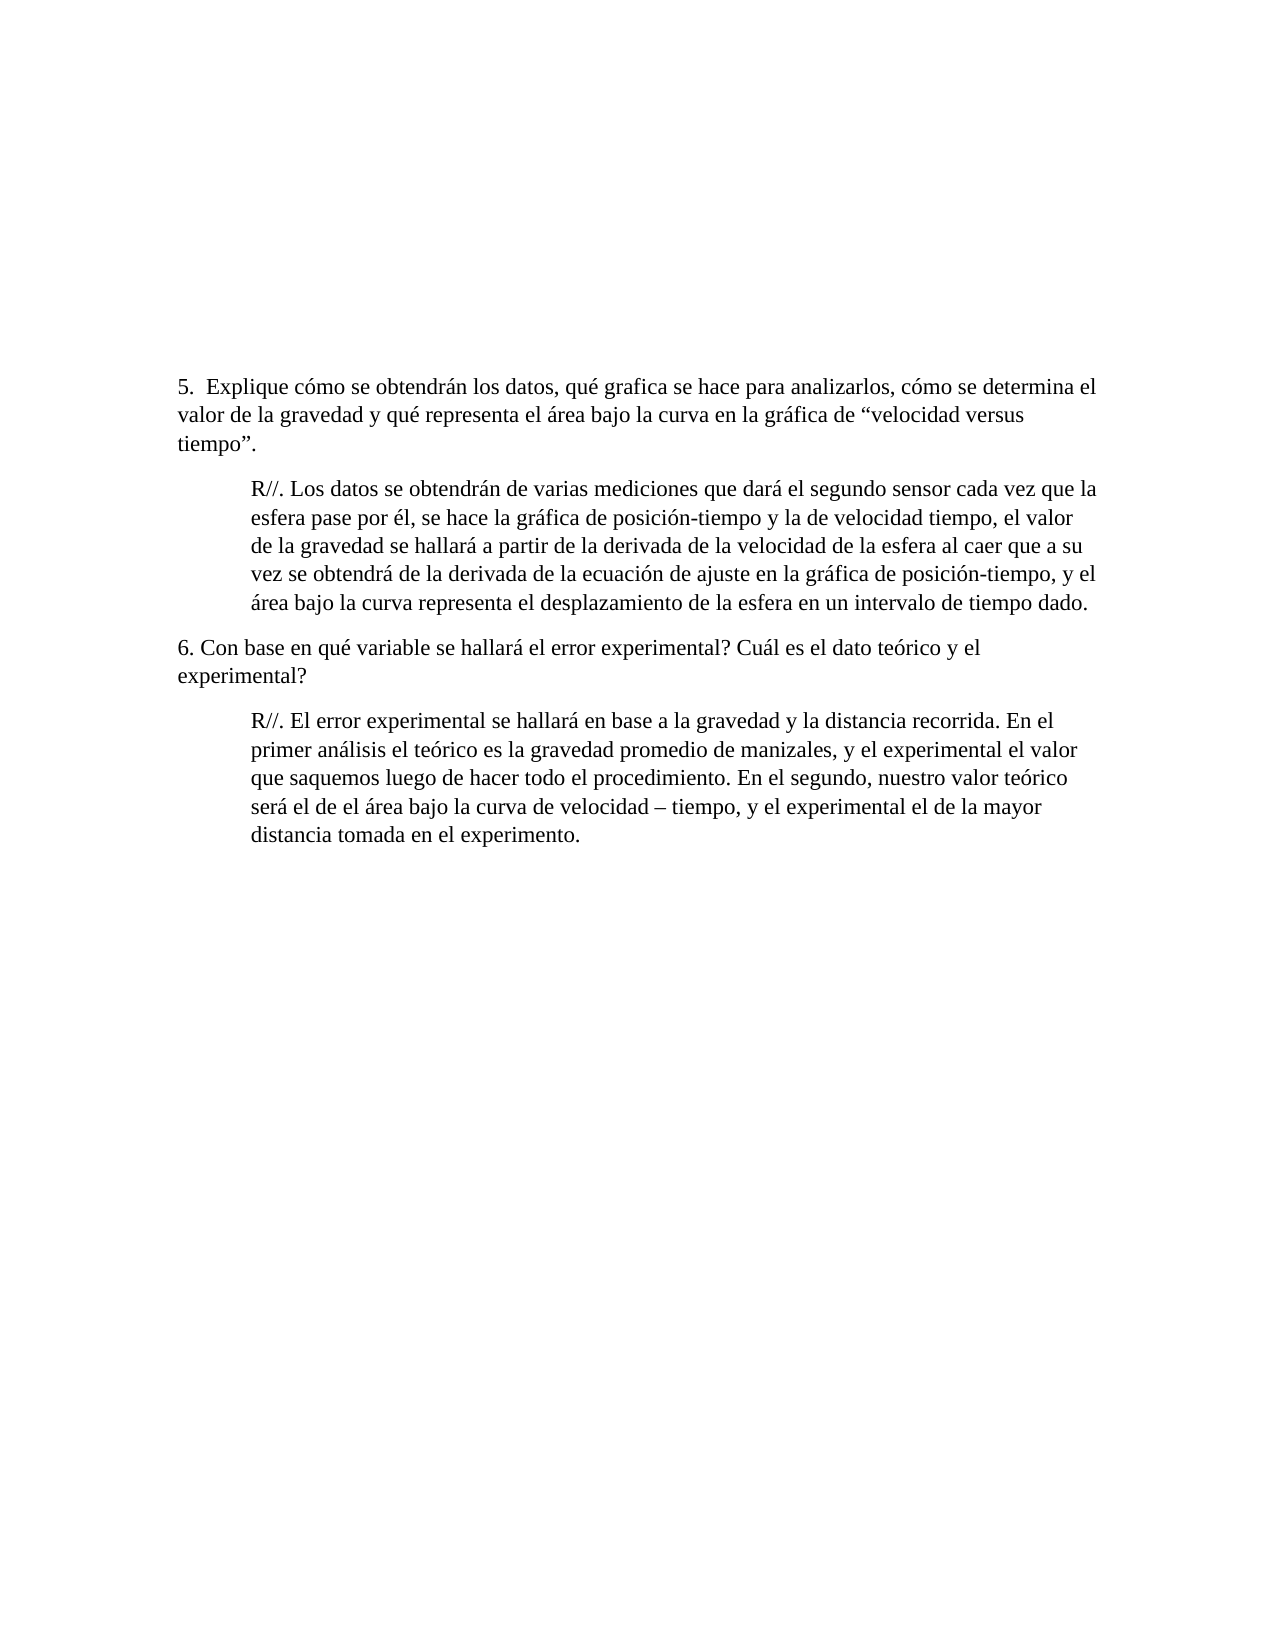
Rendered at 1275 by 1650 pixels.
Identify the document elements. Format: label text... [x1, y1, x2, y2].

text 6. Con base en qué variable se hallará el error experimental? Cuál es el dato teórico y el experimental? [177, 634, 1098, 689]
text 5. Explique cómo se obtendrán los datos, qué grafica se hace para analizarlos, cómo se determina el valor de la gravedad y qué representa el área bajo la curva en la gráfica de “velocidad versus tiempo”. [177, 373, 1098, 456]
text R//. El error experimental se hallará en base a la gravedad y la distancia recorrida. En el primer análisis el teórico es la gravedad promedio de manizales, y el experimental el valor que saquemos luego de hacer todo el procedimiento. En el segundo, nuestro valor teórico será el de el área bajo la curva de velocidad – tiempo, y el experimental el de la mayor distancia tomada en el experimento. [251, 707, 1098, 848]
text R//. Los datos se obtendrán de varias mediciones que dará el segundo sensor cada vez que la esfera pase por él, se hace la gráfica de posición-tiempo y la de velocidad tiempo, el valor de la gravedad se hallará a partir de la derivada de la velocidad de la esfera al caer que a su vez se obtendrá de la derivada de la ecuación de ajuste en la gráfica de posición-tiempo, y el área bajo la curva representa el desplazamiento de la esfera en un intervalo de tiempo dado. [251, 475, 1098, 615]
